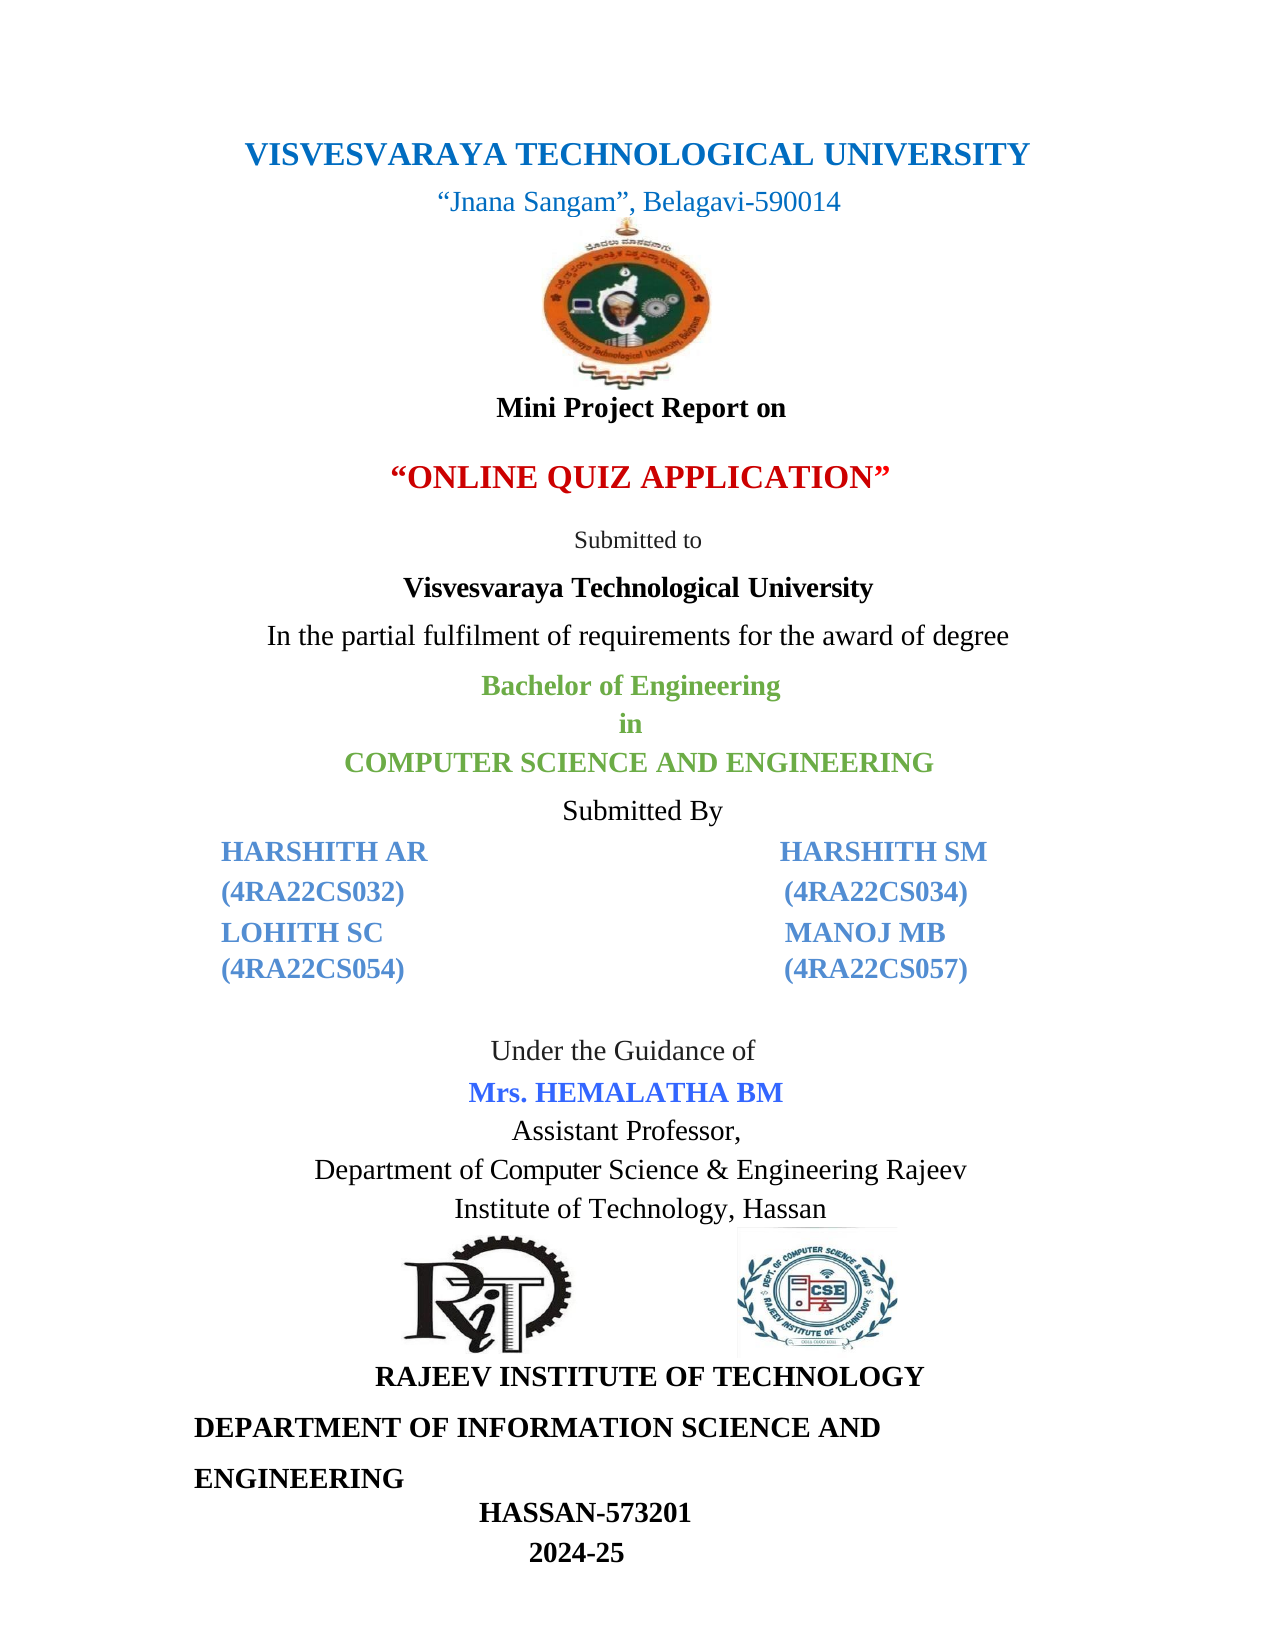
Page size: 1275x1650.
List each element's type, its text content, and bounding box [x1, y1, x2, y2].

text Department of Computer Science & Engineering Rajeev Institute of Technology, Hassan [307, 1152, 974, 1224]
subtitle Mrs. HEMALATHA BM [89, 1075, 1162, 1108]
text HASSAN-573201 [75, 1495, 746, 1528]
text Under the Guidance of [84, 1033, 1162, 1067]
table_cell (4RA22CS032) (4RA22CS034) [216, 871, 1111, 912]
subtitle “ONLINE QUIZ APPLICATION” [119, 457, 1162, 496]
text Mini Project Report on [120, 390, 1162, 424]
text Assistant Professor, [90, 1113, 1162, 1147]
text “Jnana Sangam”, Belagavi-590014 [116, 184, 1162, 218]
text 2024-25 [75, 1536, 746, 1569]
text RAJEEV INSTITUTE OF TECHNOLOGY DEPARTMENT OF INFORMATION SCIENCE AND ENGINEERING [194, 1229, 1092, 1494]
table_cell (4RA22CS054) (4RA22CS057) [216, 952, 1111, 987]
table_cell LOHITH SC MANOJ MB [216, 912, 1111, 952]
text COMPUTER SCIENCE AND ENGINEERING [116, 745, 1162, 779]
subtitle Bachelor of Engineering in [474, 668, 788, 740]
subtitle VISVESVARAYA TECHNOLOGICAL UNIVERSITY [112, 134, 1162, 172]
picture [541, 217, 713, 390]
picture [737, 1227, 898, 1358]
subtitle Visvesvaraya Technological University [114, 570, 1162, 603]
text Submitted By [123, 793, 1162, 827]
picture [401, 1230, 578, 1354]
text Submitted to [114, 525, 1162, 554]
text In the partial fulfilment of requirements for the award of degree [113, 618, 1162, 652]
table_header HARSHITH AR HARSHITH SM [216, 835, 1111, 871]
